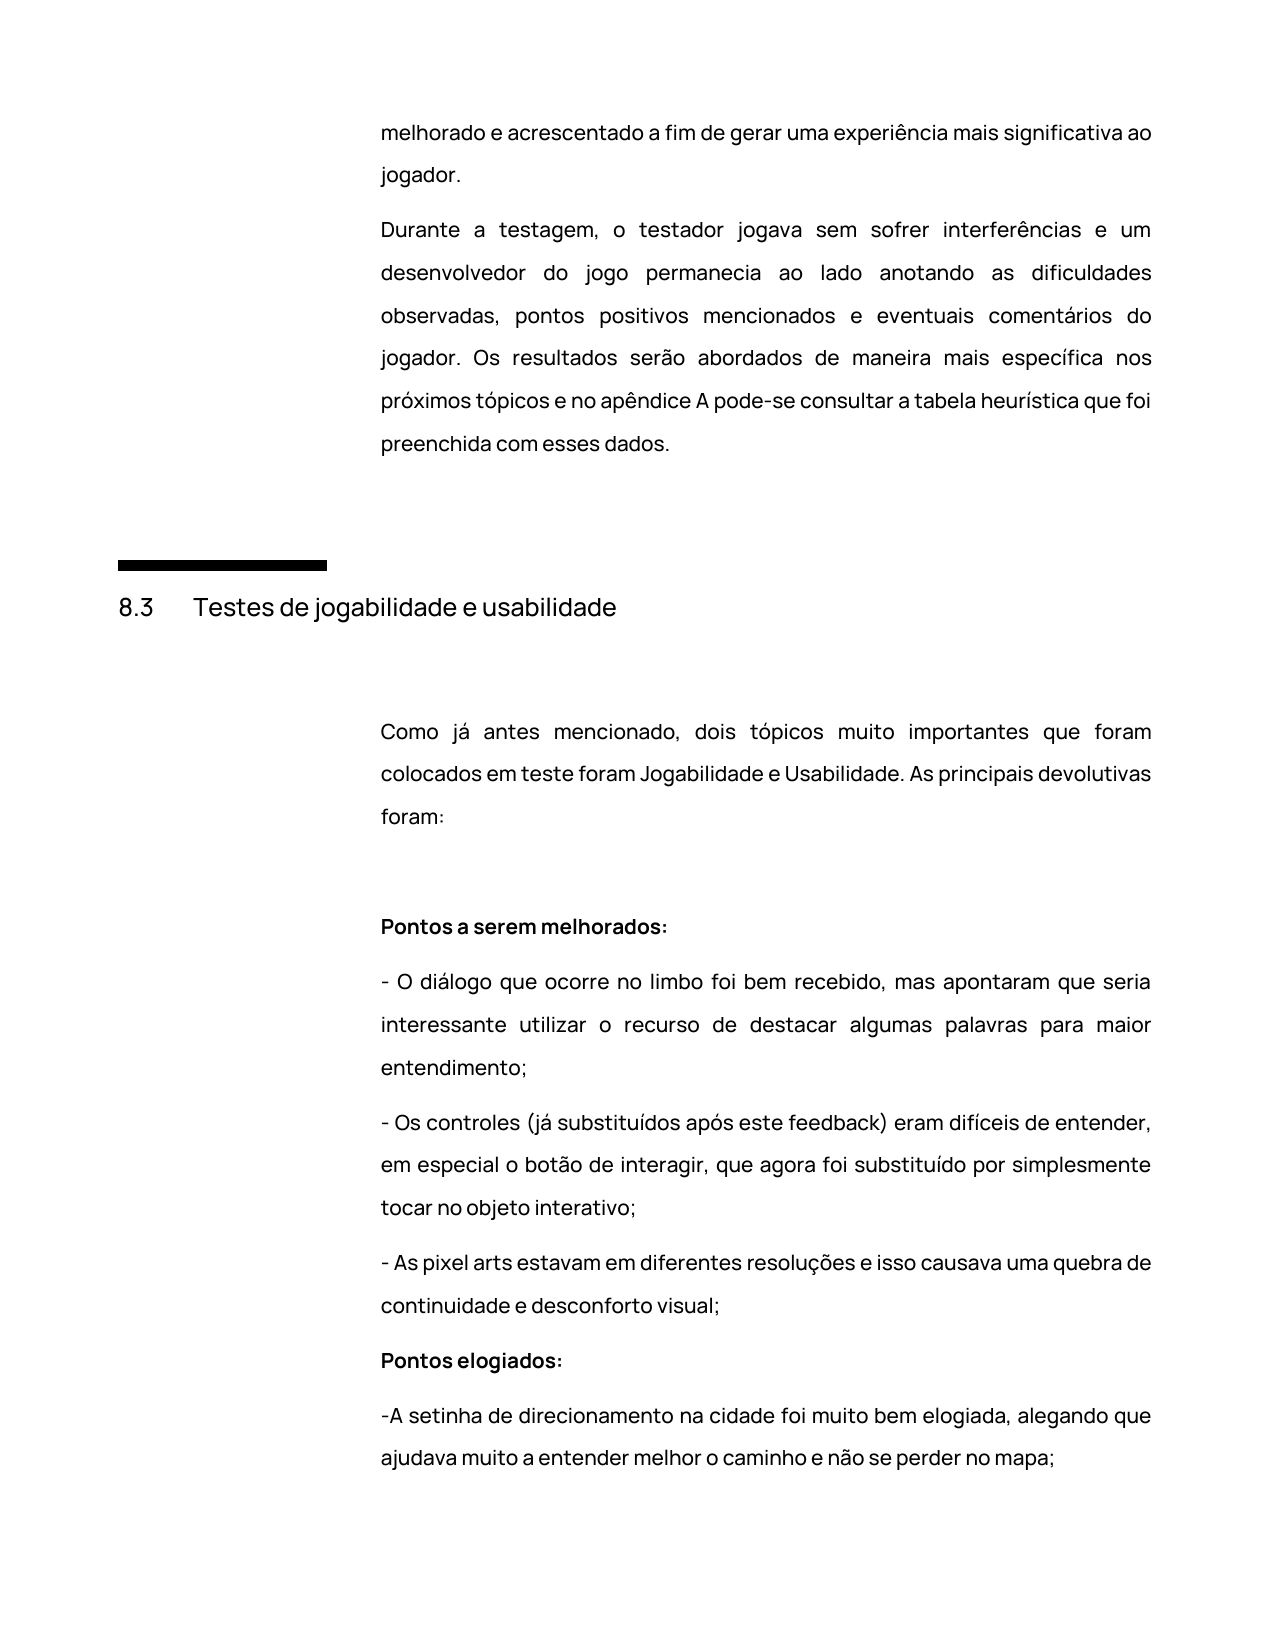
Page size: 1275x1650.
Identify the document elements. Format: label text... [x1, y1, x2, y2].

text Pontos a serem melhorados: [381, 912, 1152, 941]
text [381, 118, 1152, 189]
text - As pixel arts estavam em diferentes resoluções e isso causava uma quebra de continuidade e desconforto visual; [381, 1248, 1152, 1319]
text Pontos elogiados: [381, 1346, 1152, 1374]
text - Os controles (já substituídos após este feedback) eram difíceis de entender, em especial o botão de interagir, que agora foi substituído por simplesmente tocar no objeto interativo; [381, 1108, 1152, 1222]
text - O diálogo que ocorre no limbo foi bem recebido, mas apontaram que seria interessante utilizar o recurso de destacar algumas palavras para maior entendimento; [381, 968, 1152, 1081]
text -A setinha de direcionamento na cidade foi muito bem elogiada, alegando que ajudava muito a entender melhor o caminho e não se perder no mapa; [381, 1401, 1152, 1472]
list Testes de jogabilidade e usabilidade [118, 589, 1152, 624]
text Como já antes mencionado, dois tópicos muito importantes que foram colocados em teste foram Jogabilidade e Usabilidade. As principais devolutivas foram: [381, 717, 1152, 831]
text Durante a testagem, o testador jogava sem sofrer interferências e um desenvolvedor do jogo permanecia ao lado anotando as dificuldades observadas, pontos positivos mencionados e eventuais comentários do jogador. Os resultados serão abordados de maneira mais específica nos próximos tópicos e no apêndice A pode-se consultar a tabela heurística que foi preenchida com esses dados. [381, 216, 1152, 457]
